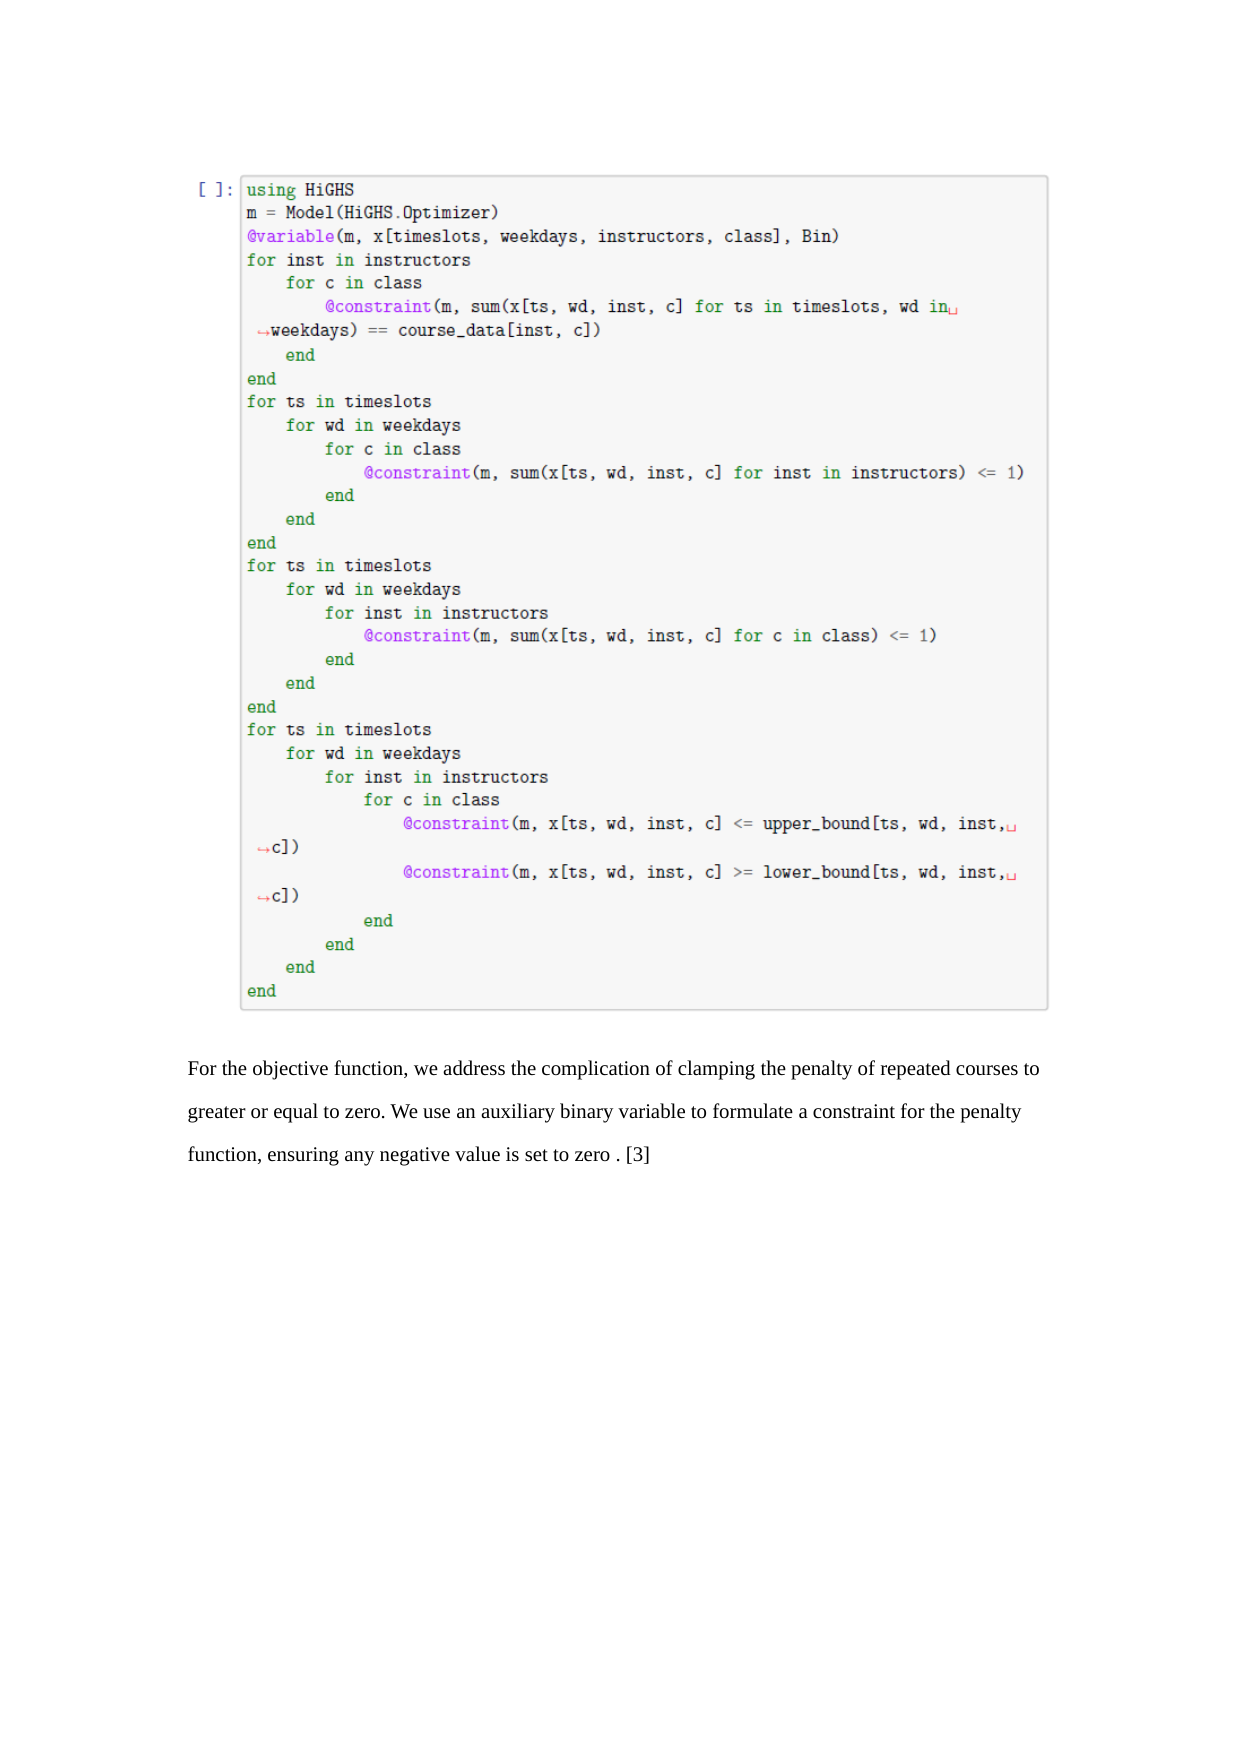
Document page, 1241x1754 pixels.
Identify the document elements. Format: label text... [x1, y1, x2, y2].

text For the objective function, we address the complication of clamping the penalty of repeated courses to greater or equal to zero. We use an auxiliary binary variable to formulate a constraint for the penalty function, ensuring any negative value is set to zero . [3] We can now add the objective to the model and run the optimizer. [187, 1049, 1053, 1172]
picture [187, 164, 1053, 1017]
